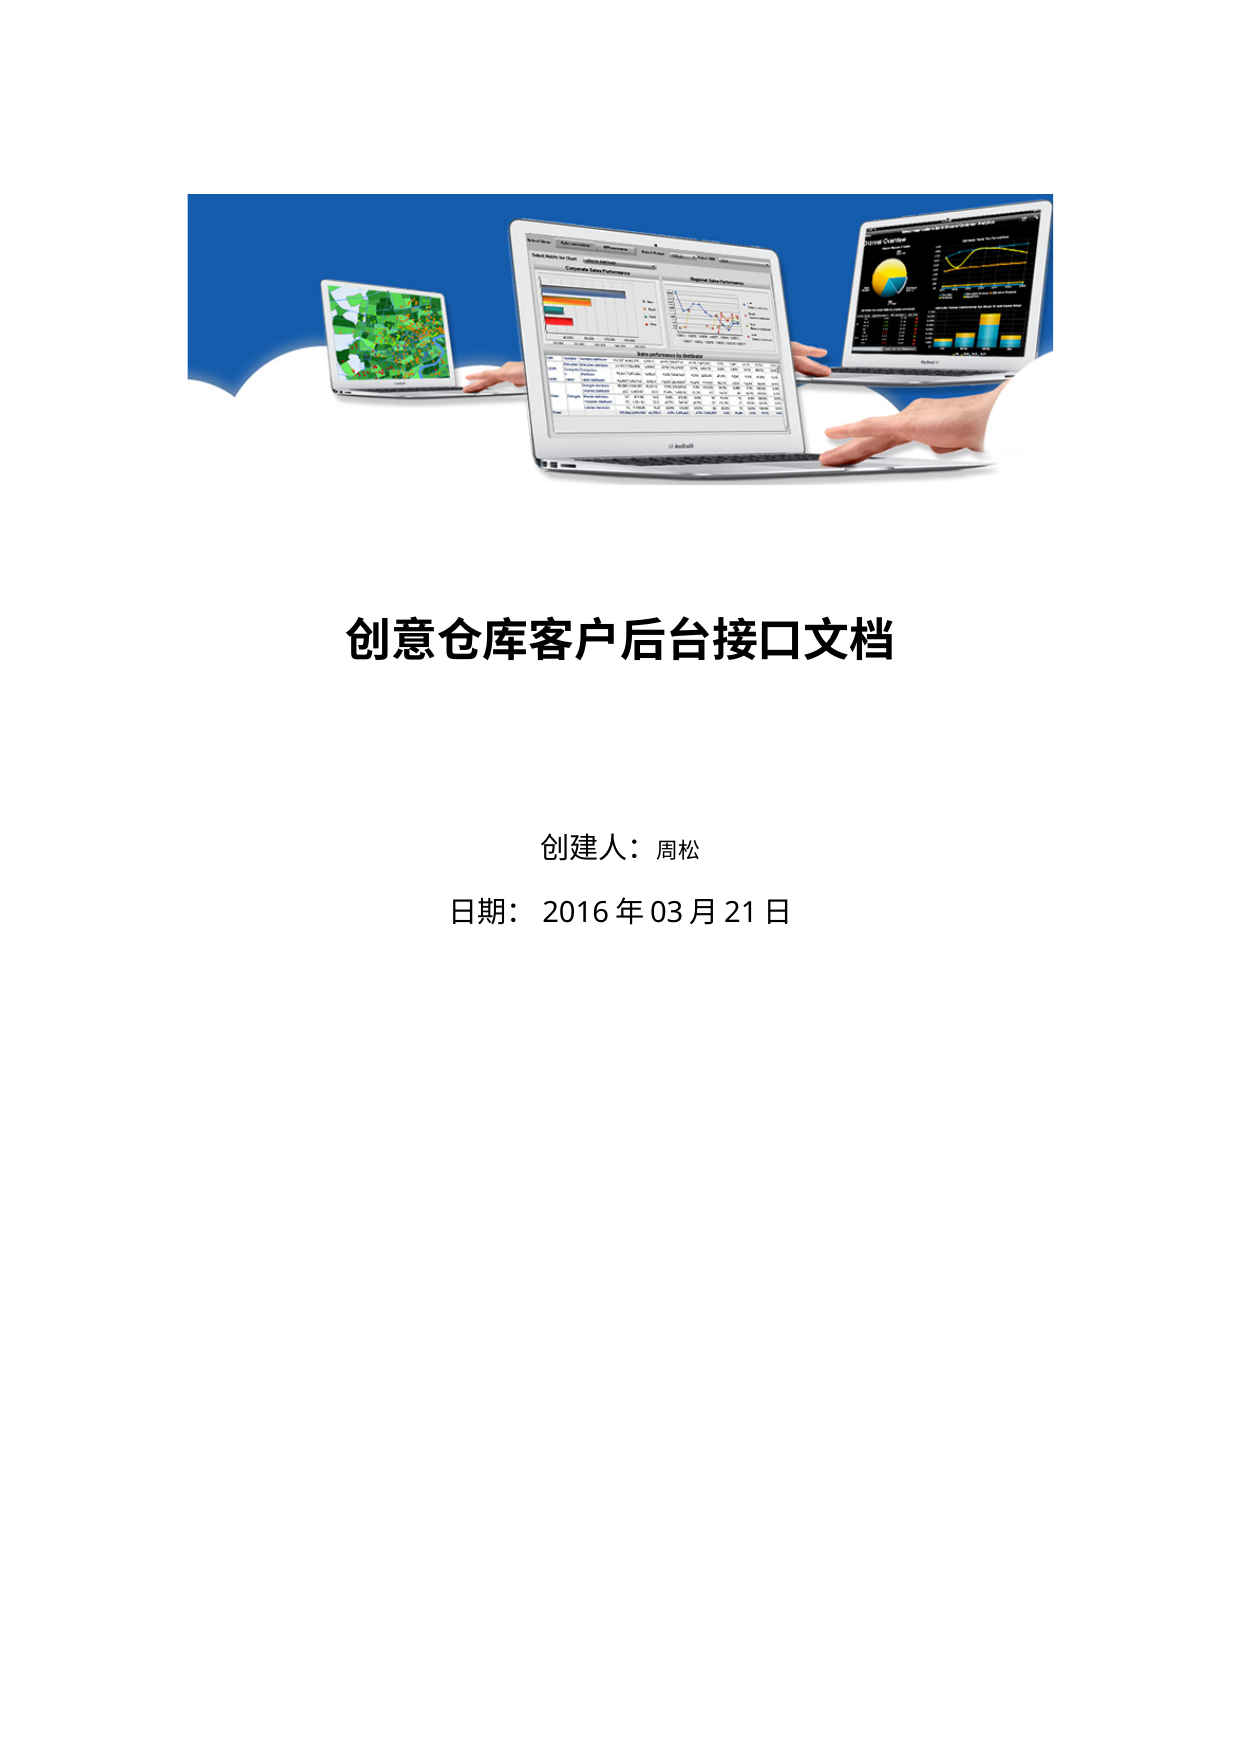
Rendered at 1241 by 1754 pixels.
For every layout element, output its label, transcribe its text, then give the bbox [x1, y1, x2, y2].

text 日期： 2016年03月21日 [187, 878, 1053, 943]
picture [187, 194, 1054, 486]
subtitle 创意仓库客户后台接口文档 [187, 587, 1053, 685]
text 创建人：周松 [187, 813, 1053, 878]
